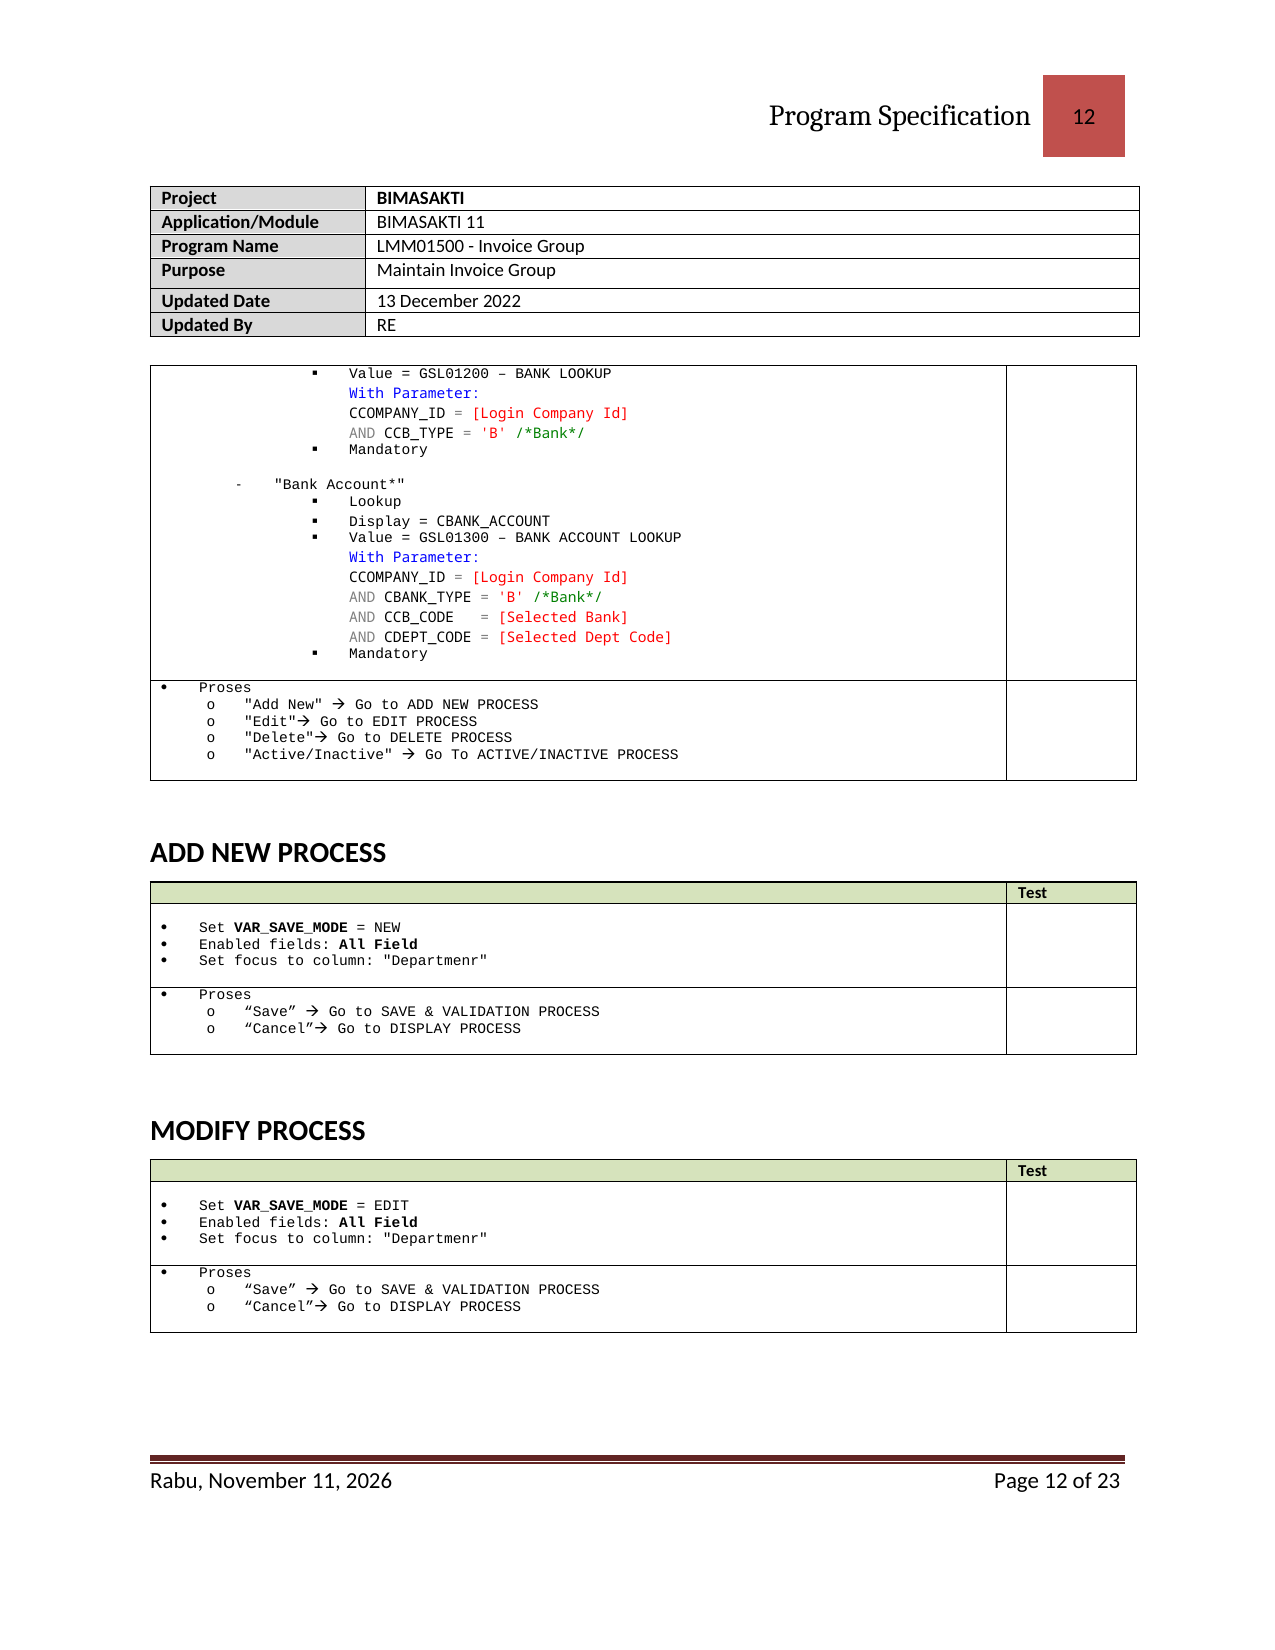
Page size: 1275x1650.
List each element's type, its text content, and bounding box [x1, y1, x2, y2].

table_cell [1007, 366, 1136, 680]
table_cell Proses "Add New" Go to ADD NEW PROCESS "Edit" Go to EDIT PROCESS "Delete" Go to DELETE PROCESS "Active/Inactive" Go To ACTIVE/INACTIVE PROCESS [151, 681, 1006, 780]
table_cell Set VAR_SAVE_MODE = NEW Enabled fields: All Field Set focus to column: "Departmenr" [151, 904, 1006, 987]
table_cell Set VAR_SAVE_MODE = EDIT Enabled fields: All Field Set focus to column: "Departmenr" [151, 1182, 1006, 1264]
subtitle MODIFY PROCESS [150, 1112, 1125, 1148]
table_header Test [1007, 883, 1136, 903]
table_cell [1007, 1266, 1136, 1332]
table_cell [1007, 1182, 1136, 1264]
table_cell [151, 366, 1006, 680]
table_header Test [1007, 1160, 1136, 1181]
table_header [151, 883, 1006, 903]
table_cell [1007, 681, 1136, 780]
table_header [151, 1160, 1006, 1181]
table_cell Proses “Save” Go to SAVE & VALIDATION PROCESS “Cancel” Go to DISPLAY PROCESS [151, 988, 1006, 1054]
subtitle ADD NEW PROCESS [150, 834, 1125, 870]
table_cell Proses “Save” Go to SAVE & VALIDATION PROCESS “Cancel” Go to DISPLAY PROCESS [151, 1266, 1006, 1332]
table_cell [1007, 988, 1136, 1054]
table_cell [1007, 904, 1136, 987]
